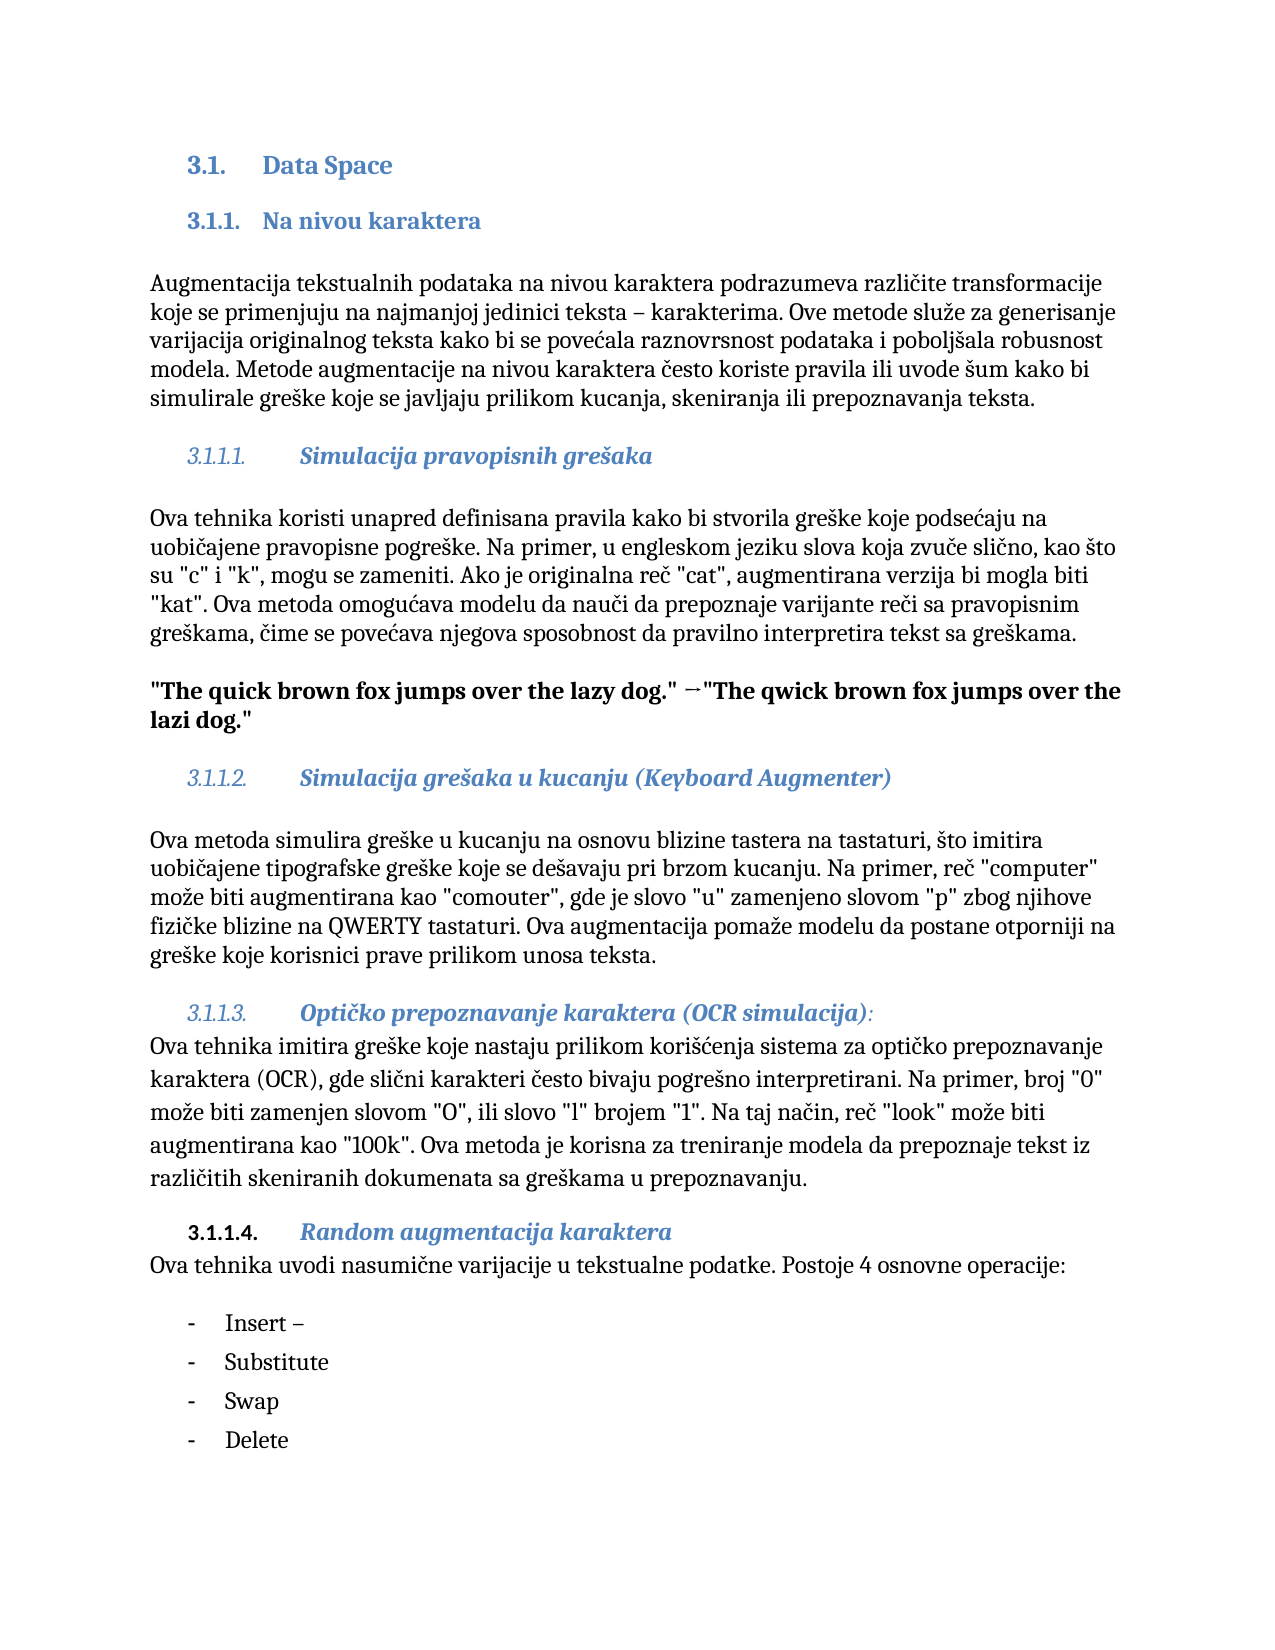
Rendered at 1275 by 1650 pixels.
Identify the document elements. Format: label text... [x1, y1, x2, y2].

subtitle Simulacija pravopisnih grešaka [187, 442, 1125, 470]
text Ova metoda simulira greške u kucanju na osnovu blizine tastera na tastaturi, što imitira uobičajene tipografske greške koje se dešavaju pri brzom kucanju. Na primer, reč "computer" može biti augmentirana kao "comouter", gde je slovo "u" zamenjeno slovom "p" zbog njihove fizičke blizine na QWERTY tastaturi. Ova augmentacija pomaže modelu da postane otporniji na greške koje korisnici prave prilikom unosa teksta. [150, 826, 1125, 969]
subtitle Optičko prepoznavanje karaktera (OCR simulacija): [187, 998, 1125, 1027]
list Delete [187, 1422, 1125, 1456]
subtitle Na nivou karaktera [187, 207, 1125, 235]
list Substitute [187, 1343, 1125, 1378]
text Ova tehnika imitira greške koje nastaju prilikom korišćenja sistema za optičko prepoznavanje karaktera (OCR), gde slični karakteri često bivaju pogrešno interpretirani. Na primer, broj "0" može biti zamenjen slovom "O", ili slovo "l" brojem "1". Na taj način, reč "look" može biti augmentirana kao "100k". Ova metoda je korisna za treniranje modela da prepoznaje tekst iz različitih skeniranih dokumenata sa greškama u prepoznavanju. [150, 1032, 1125, 1192]
list Insert – [187, 1304, 1125, 1338]
list Swap [187, 1383, 1125, 1417]
text "The quick brown fox jumps over the lazy dog." →"The qwick brown fox jumps over the lazi dog." [150, 677, 1125, 734]
text Augmentacija tekstualnih podataka na nivou karaktera podrazumeva različite transformacije koje se primenjuju na najmanjoj jedinici teksta – karakterima. Ove metode služe za generisanje varijacija originalnog teksta kako bi se povećala raznovrsnost podataka i poboljšala robusnost modela. Metode augmentacije na nivou karaktera često koriste pravila ili uvode šum kako bi simulirale greške koje se javljaju prilikom kucanja, skeniranja ili prepoznavanja teksta. [150, 269, 1125, 412]
subtitle Simulacija grešaka u kucanju (Keyboard Augmenter) [187, 763, 1125, 792]
subtitle Data Space [187, 150, 1125, 181]
text Ova tehnika uvodi nasumične varijacije u tekstualne podatke. Postoje 4 osnovne operacije: [150, 1251, 1125, 1279]
text Ova tehnika koristi unapred definisana pravila kako bi stvorila greške koje podsećaju na uobičajene pravopisne pogreške. Na primer, u engleskom jeziku slova koja zvuče slično, kao što su "c" i "k", mogu se zameniti. Ako je originalna reč "cat", augmentirana verzija bi mogla biti "kat". Ova metoda omogućava modelu da nauči da prepoznaje varijante reči sa pravopisnim greškama, čime se povećava njegova sposobnost da pravilno interpretira tekst sa greškama. [150, 504, 1125, 648]
subtitle Random augmentacija karaktera [187, 1217, 1125, 1246]
